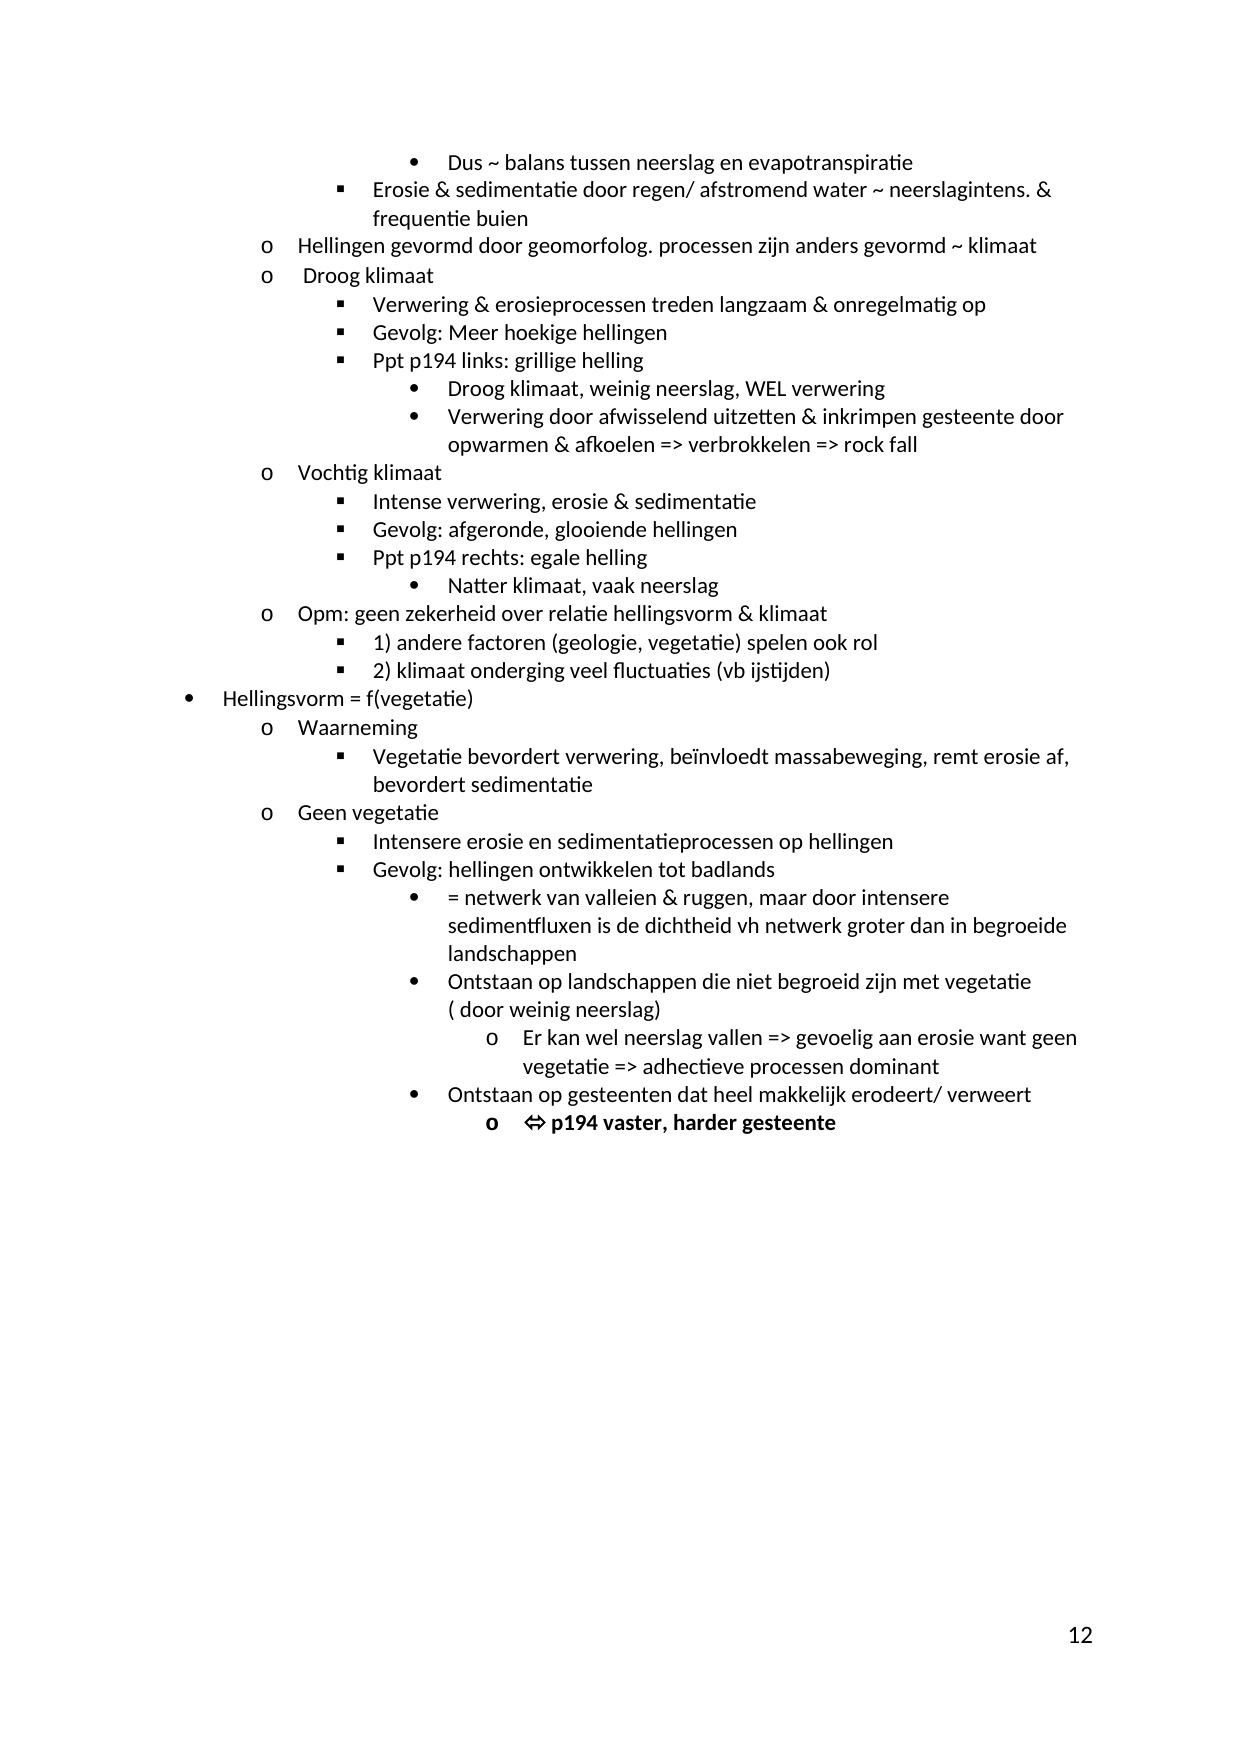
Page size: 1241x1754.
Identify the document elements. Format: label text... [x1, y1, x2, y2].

list Vegetatie bevordert verwering, beïnvloedt massabeweging, remt erosie af, bevordert sedimentatie [335, 742, 1093, 798]
list Erosie & sedimentatie door regen/ afstromend water ~ neerslagintens. & frequentie buien [335, 176, 1093, 232]
list Intense verwering, erosie & sedimentatie [335, 487, 1093, 515]
list Vochtig klimaat [260, 458, 1093, 487]
list Verwering & erosieprocessen treden langzaam & onregelmatig op [335, 290, 1093, 318]
list Waarneming [260, 713, 1093, 742]
list Gevolg: Meer hoekige hellingen [335, 318, 1093, 346]
list Er kan wel neerslag vallen => gevoelig aan erosie want geen vegetatie => adhectieve processen dominant [485, 1023, 1093, 1080]
list Ppt p194 rechts: egale helling [335, 543, 1093, 571]
list Hellingsvorm = f(vegetatie) [185, 684, 1093, 713]
list p194 vaster, harder gesteente [485, 1108, 1093, 1137]
list Ontstaan op landschappen die niet begroeid zijn met vegetatie ( door weinig neerslag) [410, 967, 1093, 1023]
list Droog klimaat [260, 261, 1093, 290]
list Verwering door afwisselend uitzetten & inkrimpen gesteente door opwarmen & afkoelen => verbrokkelen => rock fall [410, 402, 1093, 458]
list Geen vegetatie [260, 798, 1093, 827]
list Opm: geen zekerheid over relatie hellingsvorm & klimaat [260, 599, 1093, 628]
list Natter klimaat, vaak neerslag [410, 571, 1093, 599]
list Gevolg: afgeronde, glooiende hellingen [335, 515, 1093, 543]
list Droog klimaat, weinig neerslag, WEL verwering [410, 374, 1093, 402]
list Dus ~ balans tussen neerslag en evapotranspiratie [410, 148, 1093, 176]
list Ontstaan op gesteenten dat heel makkelijk erodeert/ verweert [410, 1080, 1093, 1108]
list Hellingen gevormd door geomorfolog. processen zijn anders gevormd ~ klimaat [260, 232, 1093, 261]
list = netwerk van valleien & ruggen, maar door intensere sedimentfluxen is de dichtheid vh netwerk groter dan in begroeide landschappen [410, 883, 1093, 967]
list Ppt p194 links: grillige helling [335, 346, 1093, 374]
list Intensere erosie en sedimentatieprocessen op hellingen [335, 827, 1093, 855]
list Gevolg: hellingen ontwikkelen tot badlands [335, 855, 1093, 883]
list 1) andere factoren (geologie, vegetatie) spelen ook rol [335, 628, 1093, 657]
list 2) klimaat onderging veel fluctuaties (vb ijstijden) [335, 657, 1093, 684]
